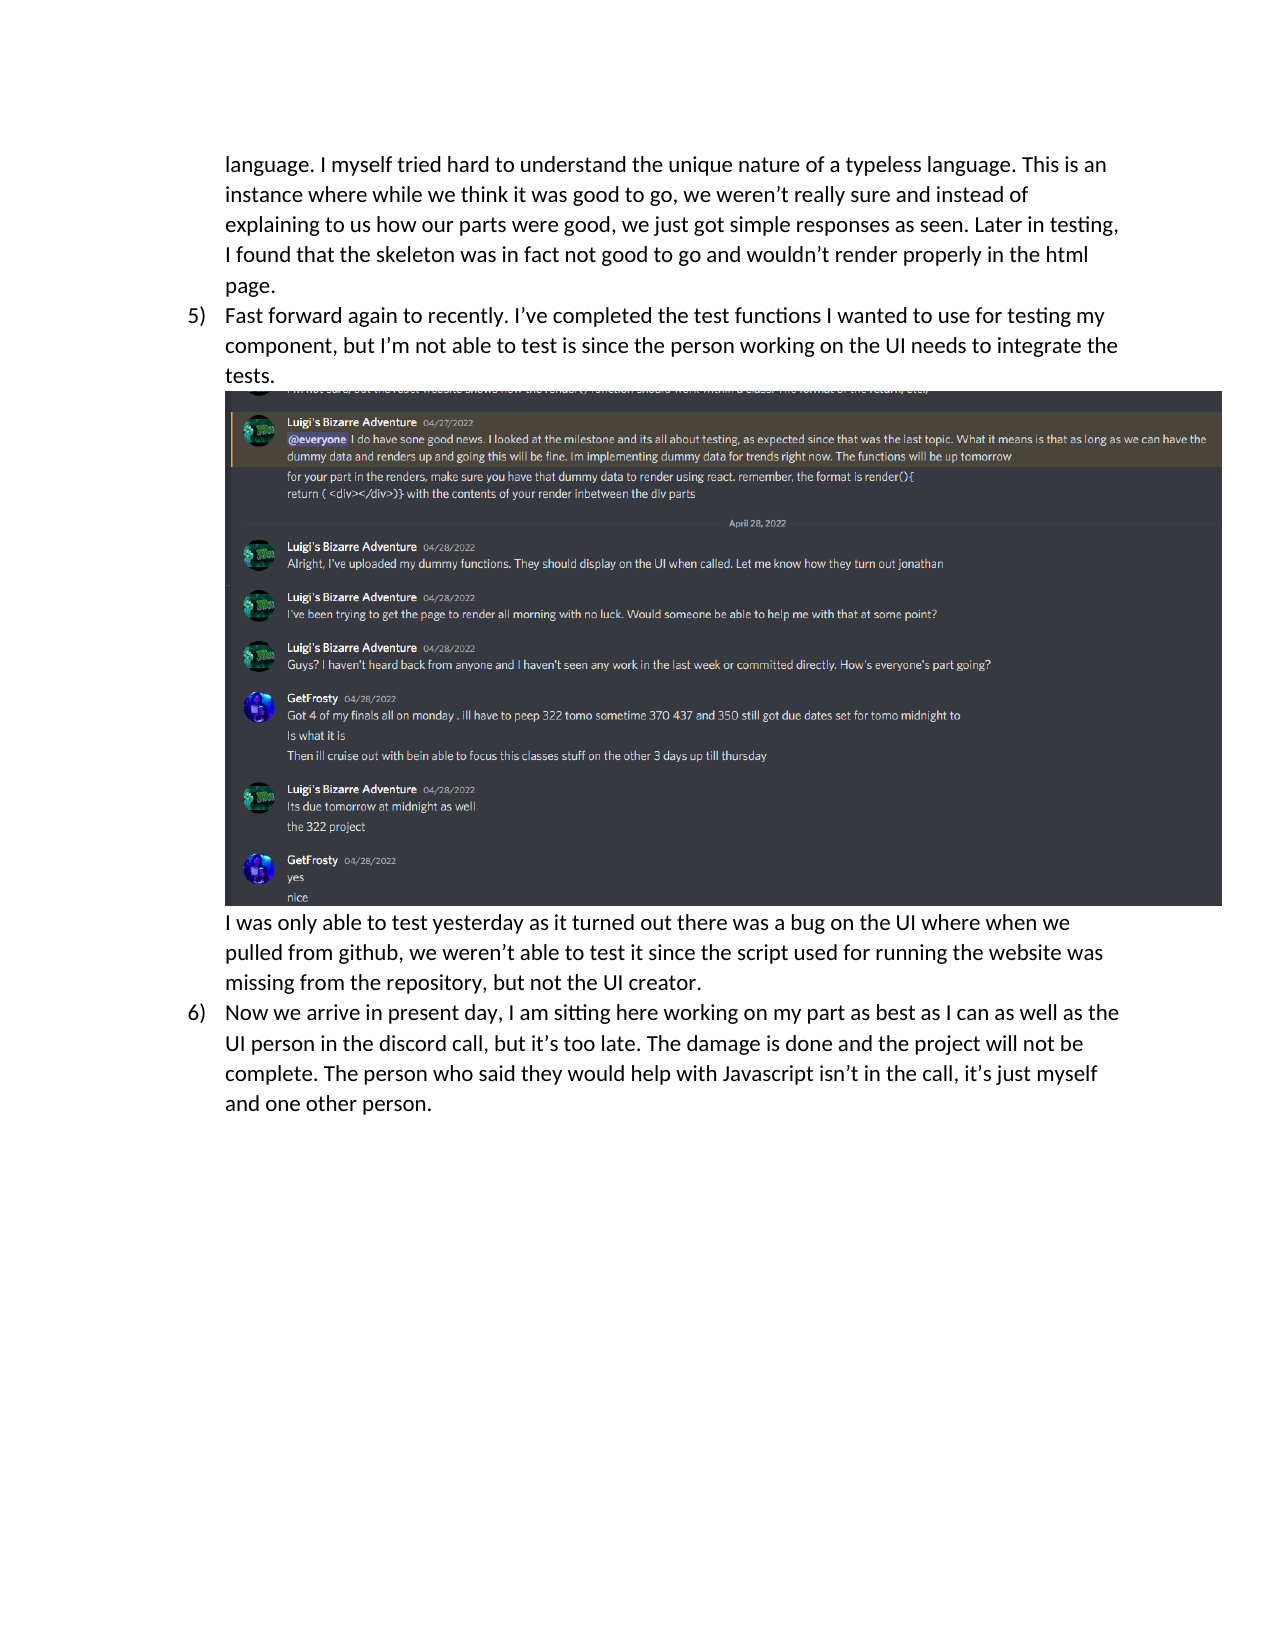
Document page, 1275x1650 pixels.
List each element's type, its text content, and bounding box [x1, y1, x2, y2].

picture [225, 391, 1222, 906]
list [225, 150, 1125, 299]
list Now we arrive in present day, I am sitting here working on my part as best as I can as well as the UI person in the discord call, but it’s too late. The damage is done and the project will not be complete. The person who said they would help with Javascript isn’t in the call, it’s just myself and one other person. [187, 998, 1125, 1117]
list Fast forward again to recently. I’ve completed the test functions I wanted to use for testing my component, but I’m not able to test is since the person working on the UI needs to integrate the tests. [187, 301, 1125, 389]
list I was only able to test yesterday as it turned out there was a bug on the UI where when we pulled from github, we weren’t able to test it since the script used for running the website was missing from the repository, but not the UI creator. [225, 908, 1125, 996]
